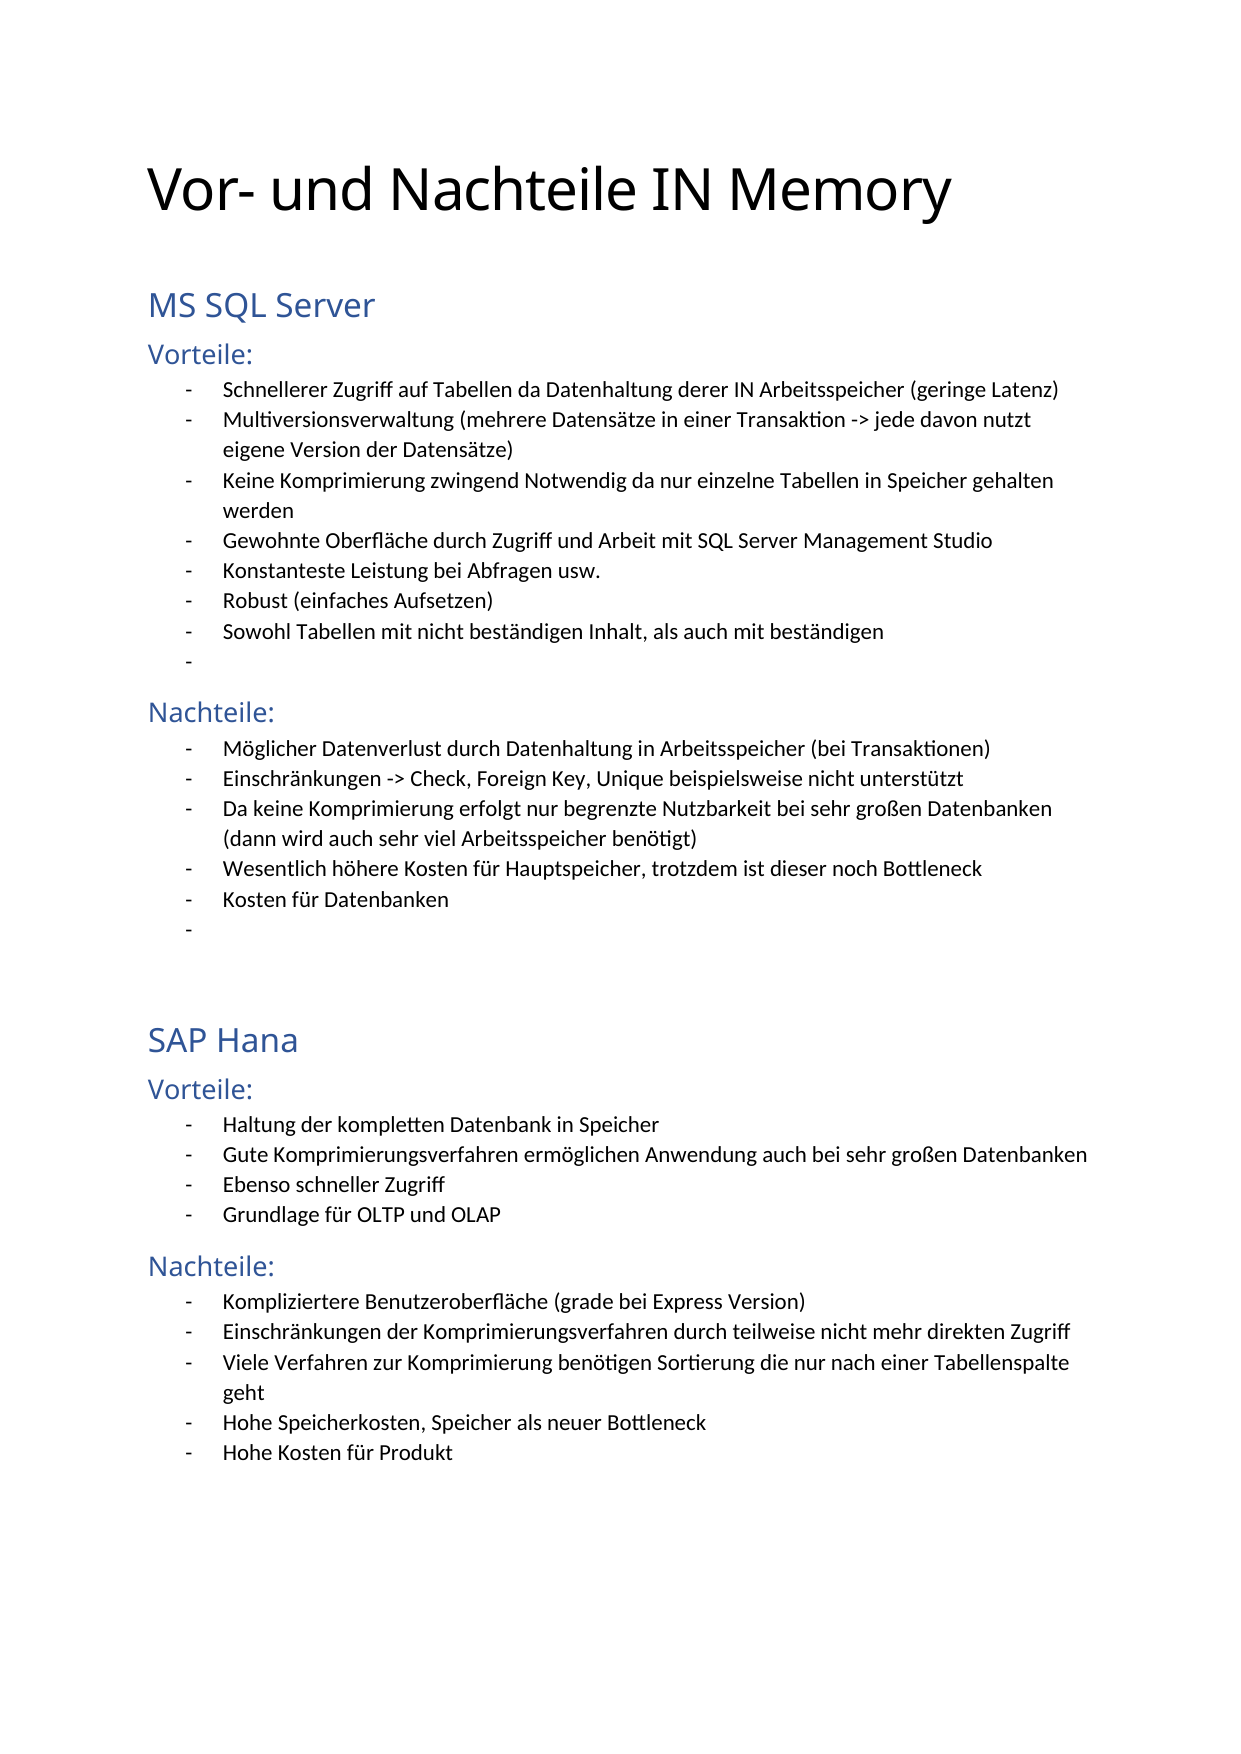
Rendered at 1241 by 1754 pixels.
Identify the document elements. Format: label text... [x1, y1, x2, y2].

list Hohe Speicherkosten, Speicher als neuer Bottleneck [185, 1408, 1093, 1436]
list Kosten für Datenbanken [185, 885, 1093, 913]
subtitle Vorteile: [148, 1070, 1093, 1107]
list Einschränkungen der Komprimierungsverfahren durch teilweise nicht mehr direkten Zugriff [185, 1317, 1093, 1346]
list Gute Komprimierungsverfahren ermöglichen Anwendung auch bei sehr großen Datenbanken [185, 1140, 1093, 1168]
list Haltung der kompletten Datenbank in Speicher [185, 1110, 1093, 1138]
list Grundlage für OLTP und OLAP [185, 1201, 1093, 1229]
list Multiversionsverwaltung (mehrere Datensätze in einer Transaktion -> jede davon nutzt eigene Version der Datensätze) [185, 405, 1093, 464]
title Vor- und Nachteile IN Memory [148, 148, 1093, 227]
subtitle SAP Hana [148, 1017, 1093, 1062]
list Schnellerer Zugriff auf Tabellen da Datenhaltung derer IN Arbeitsspeicher (geringe Latenz) [185, 375, 1093, 403]
list Da keine Komprimierung erfolgt nur begrenzte Nutzbarkeit bei sehr großen Datenbanken (dann wird auch sehr viel Arbeitsspeicher benötigt) [185, 794, 1093, 852]
subtitle Nachteile: [148, 694, 1093, 731]
list Hohe Kosten für Produkt [185, 1438, 1093, 1466]
list Gewohnte Oberfläche durch Zugriff und Arbeit mit SQL Server Management Studio [185, 526, 1093, 554]
list Konstanteste Leistung bei Abfragen usw. [185, 556, 1093, 584]
subtitle Vorteile: [148, 335, 1093, 372]
list Sowohl Tabellen mit nicht beständigen Inhalt, als auch mit beständigen [185, 617, 1093, 645]
list Ebenso schneller Zugriff [185, 1170, 1093, 1198]
list Einschränkungen -> Check, Foreign Key, Unique beispielsweise nicht unterstützt [185, 764, 1093, 792]
list Keine Komprimierung zwingend Notwendig da nur einzelne Tabellen in Speicher gehalten werden [185, 466, 1093, 524]
subtitle MS SQL Server [148, 282, 1093, 328]
list Kompliziertere Benutzeroberfläche (grade bei Express Version) [185, 1287, 1093, 1315]
list Wesentlich höhere Kosten für Hauptspeicher, trotzdem ist dieser noch Bottleneck [185, 854, 1093, 883]
subtitle Nachteile: [148, 1247, 1093, 1284]
list Viele Verfahren zur Komprimierung benötigen Sortierung die nur nach einer Tabellenspalte geht [185, 1348, 1093, 1406]
list Robust (einfaches Aufsetzen) [185, 587, 1093, 615]
list Möglicher Datenverlust durch Datenhaltung in Arbeitsspeicher (bei Transaktionen) [185, 734, 1093, 762]
